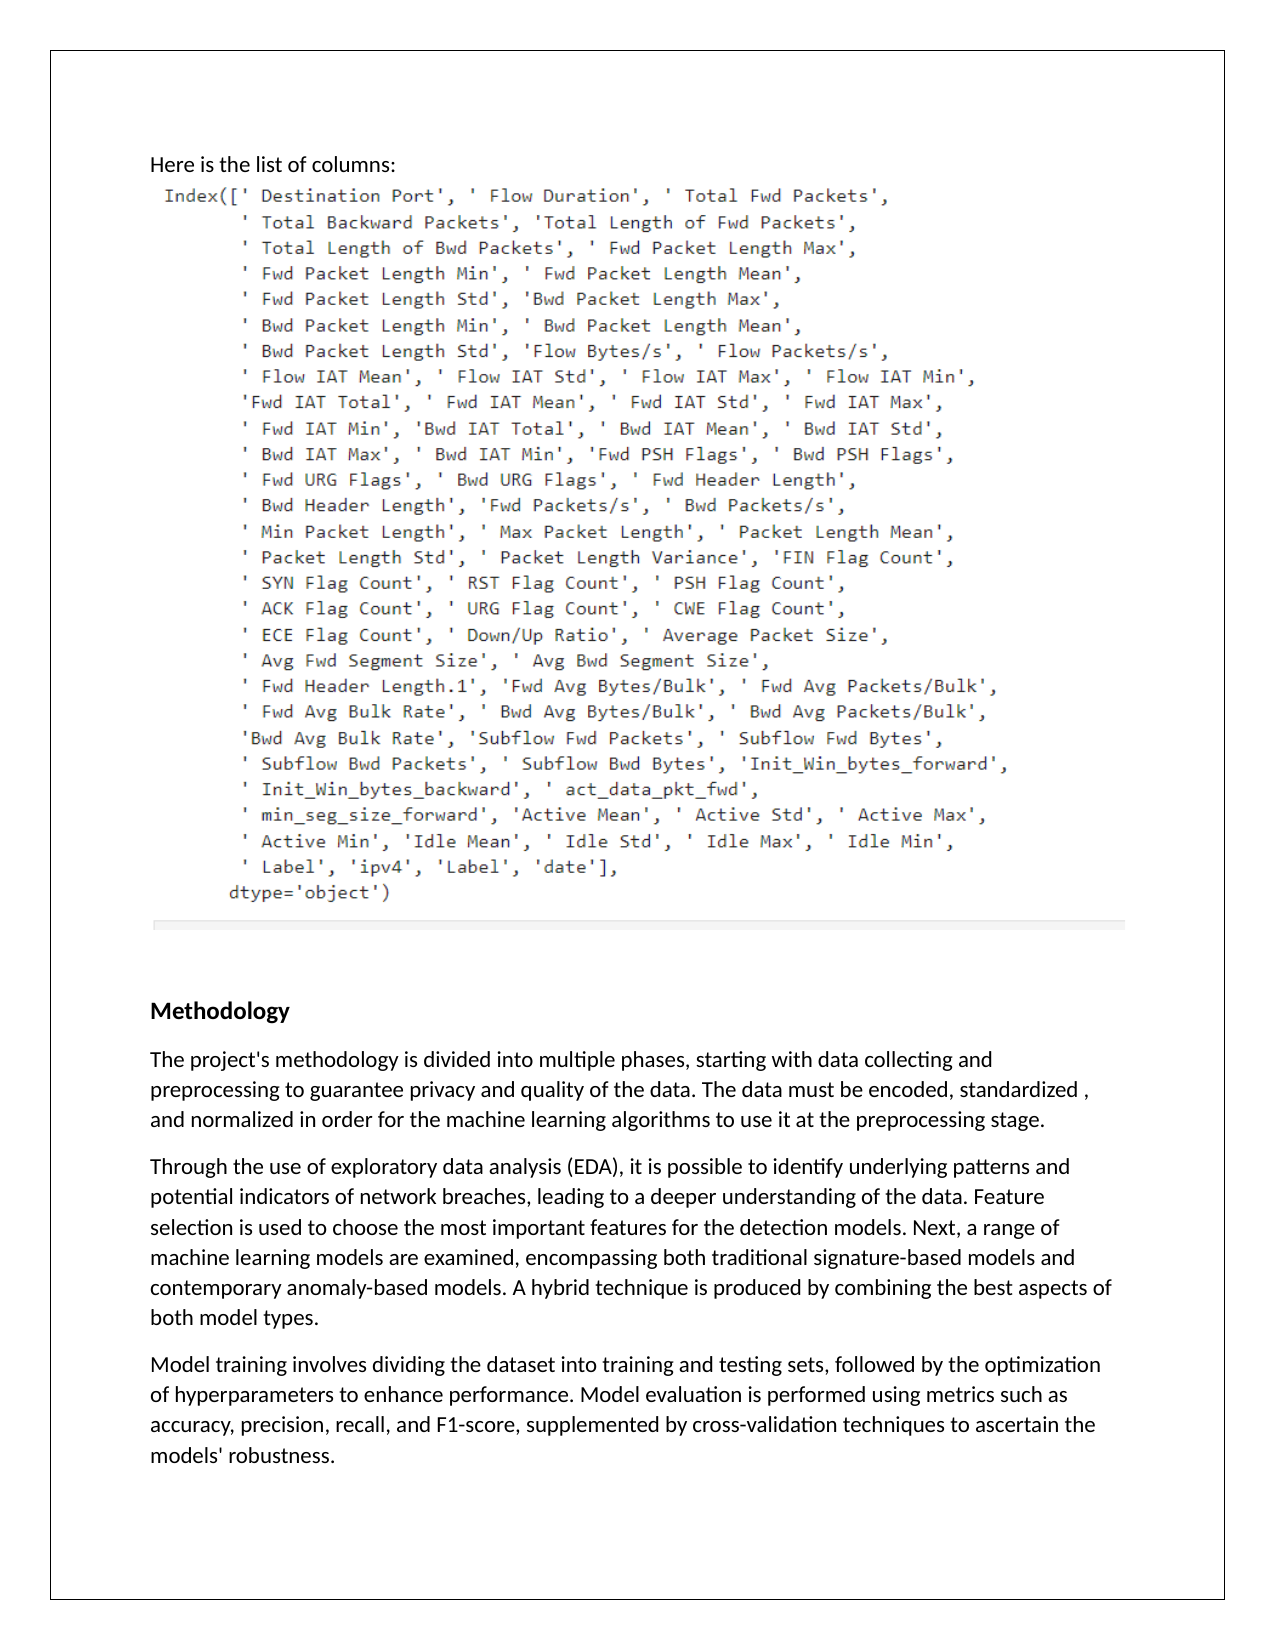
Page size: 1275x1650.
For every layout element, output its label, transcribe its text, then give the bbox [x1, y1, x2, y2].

text Methodology [150, 995, 1125, 1026]
text Here is the list of columns: [150, 150, 1125, 180]
text Model training involves dividing the dataset into training and testing sets, followed by the optimization of hyperparameters to enhance performance. Model evaluation is performed using metrics such as accuracy, precision, recall, and F1-score, supplemented by cross-validation techniques to ascertain the models' robustness. [150, 1350, 1125, 1469]
picture [150, 180, 1125, 930]
text Through the use of exploratory data analysis (EDA), it is possible to identify underlying patterns and potential indicators of network breaches, leading to a deeper understanding of the data. Feature selection is used to choose the most important features for the detection models. Next, a range of machine learning models are examined, encompassing both traditional signature-based models and contemporary anomaly-based models. A hybrid technique is produced by combining the best aspects of both model types. [150, 1152, 1125, 1331]
text The project's methodology is divided into multiple phases, starting with data collecting and preprocessing to guarantee privacy and quality of the data. The data must be encoded, standardized , and normalized in order for the machine learning algorithms to use it at the preprocessing stage. [150, 1045, 1125, 1133]
